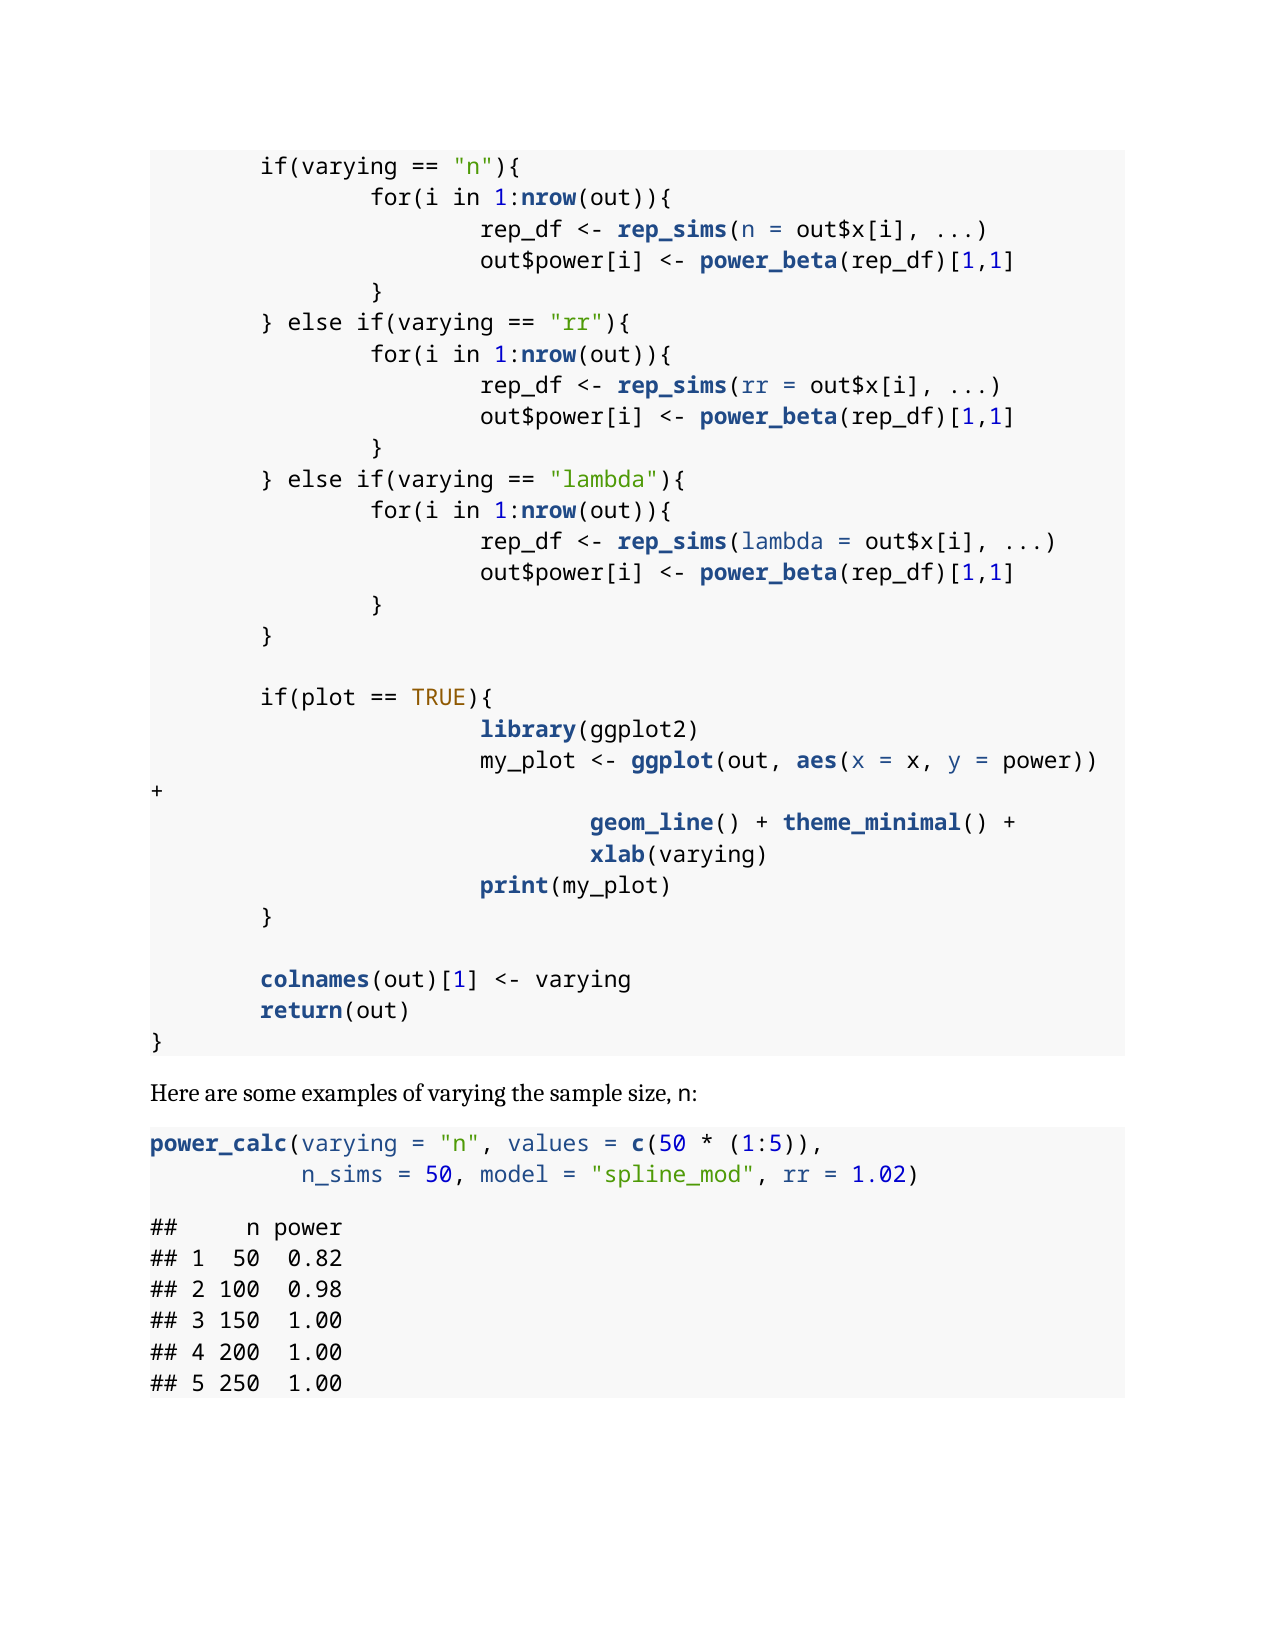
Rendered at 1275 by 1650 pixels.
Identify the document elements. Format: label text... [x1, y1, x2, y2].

text power_calc(varying = "n", values = c(50 * (1:5)), n_sims = 50, model = "spline_mod", rr = 1.02) [824, 1127, 1125, 1189]
text Here are some examples of varying the sample size, n: [150, 1077, 1125, 1108]
text ## n power ## 1 50 0.82 ## 2 100 0.98 ## 3 150 1.00 ## 4 200 1.00 ## 5 250 1.00 [150, 1210, 1125, 1398]
